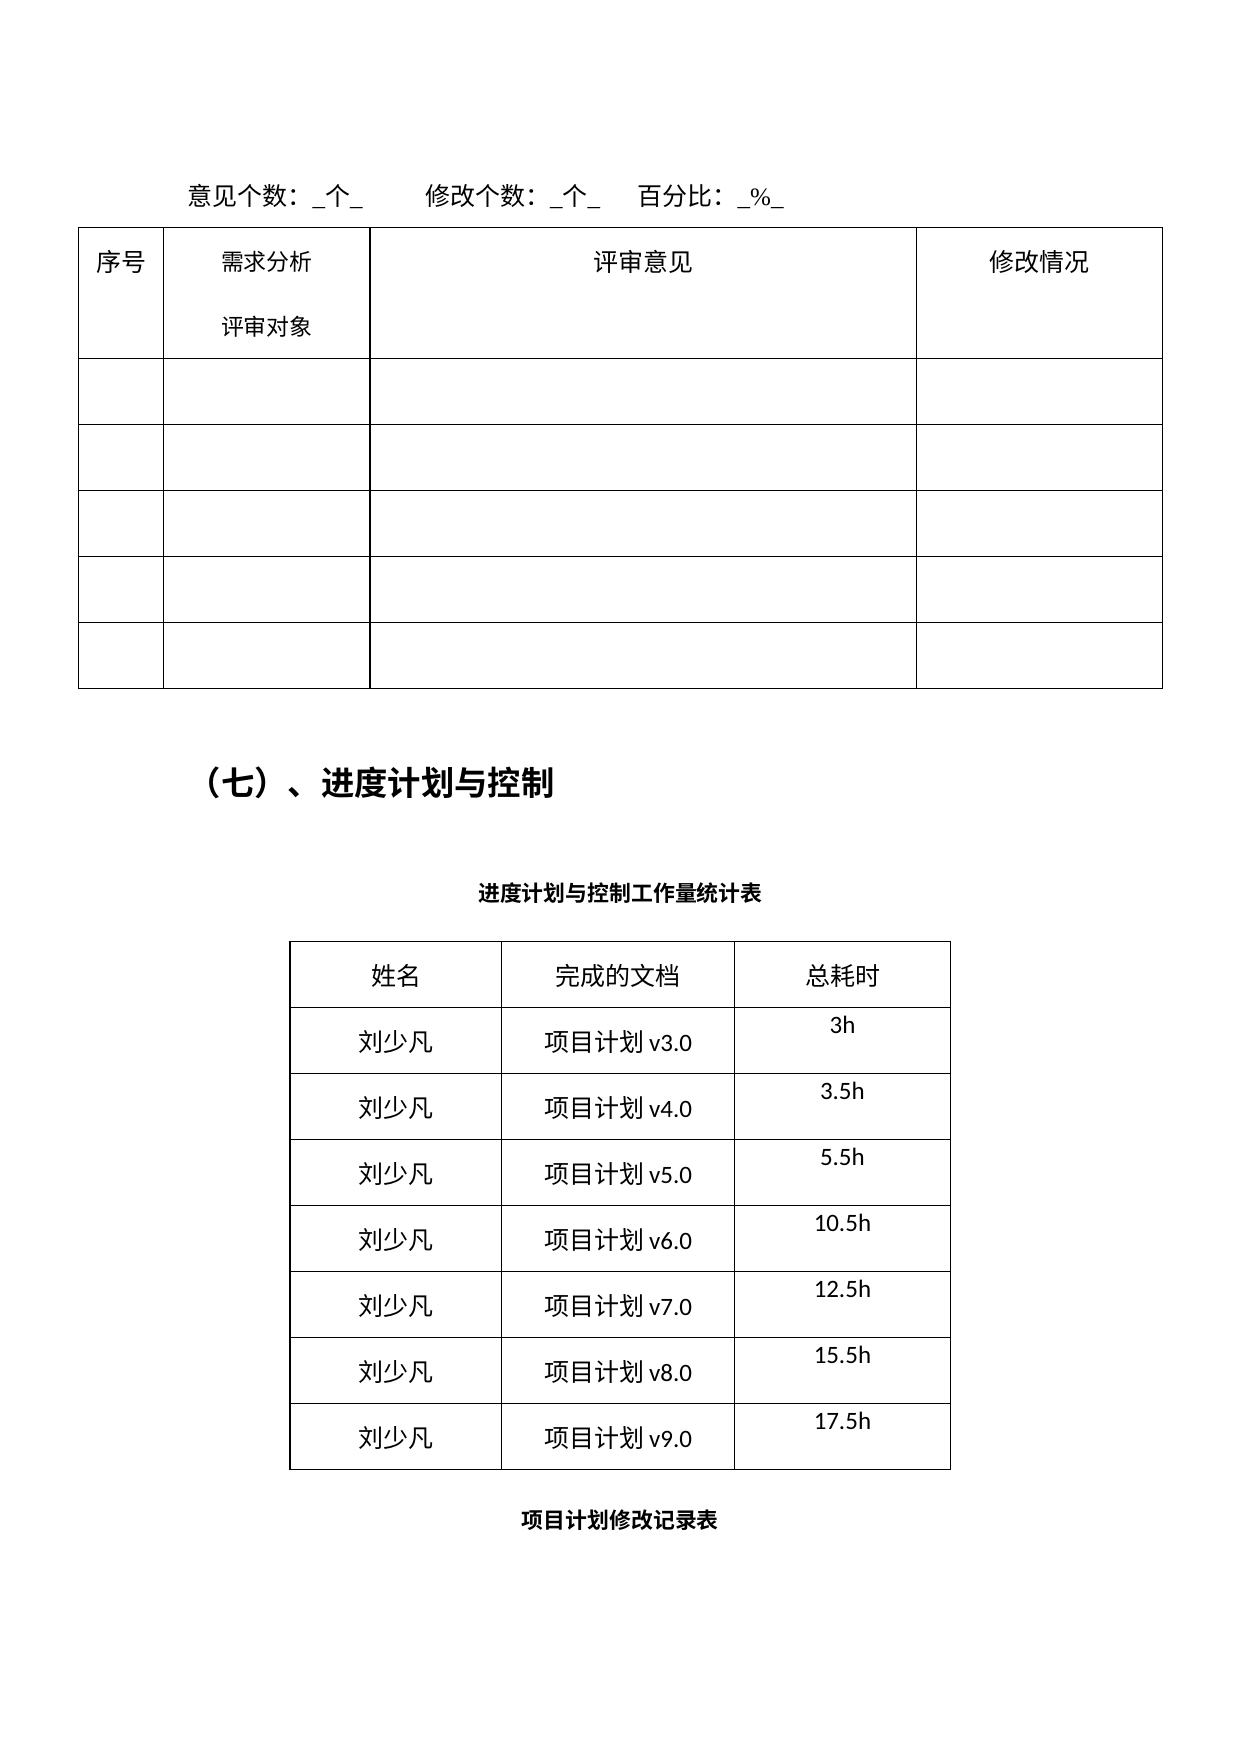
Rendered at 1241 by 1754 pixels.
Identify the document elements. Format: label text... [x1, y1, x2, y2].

table_cell [371, 425, 916, 490]
table_cell 刘少凡 [291, 1074, 501, 1139]
table_header 序号 [79, 228, 163, 358]
table_cell [917, 557, 1162, 622]
table_cell 项目计划v5.0 [502, 1140, 734, 1205]
table_cell 12.5h [735, 1272, 950, 1337]
table_header 需求分析 评审对象 [164, 228, 369, 358]
table_header 完成的文档 [502, 942, 734, 1007]
table_cell 刘少凡 [291, 1404, 501, 1469]
table_cell [164, 425, 369, 490]
table_cell [79, 359, 163, 424]
text 项目计划修改记录表 [187, 1503, 1053, 1535]
table_cell [371, 491, 916, 556]
subtitle （七）、进度计划与控制 [187, 749, 1053, 814]
text 意见个数：_个_ 修改个数：_个_ 百分比：_%_ [187, 162, 1053, 227]
table_cell [371, 557, 916, 622]
table_cell [164, 623, 369, 688]
table_cell 刘少凡 [291, 1206, 501, 1271]
table_cell [79, 425, 163, 490]
table_cell 项目计划v7.0 [502, 1272, 734, 1337]
table_cell 刘少凡 [291, 1140, 501, 1205]
table_cell 项目计划v9.0 [502, 1404, 734, 1469]
table_header 评审意见 [371, 228, 916, 358]
table_cell 刘少凡 [291, 1008, 501, 1073]
table_cell 10.5h [735, 1206, 950, 1271]
table_header 修改情况 [917, 228, 1162, 358]
table_cell 项目计划v8.0 [502, 1338, 734, 1403]
table_cell [79, 491, 163, 556]
table_cell 5.5h [735, 1140, 950, 1205]
table_cell [79, 623, 163, 688]
table_cell [164, 557, 369, 622]
table_cell [917, 425, 1162, 490]
table_cell [917, 623, 1162, 688]
table_cell 刘少凡 [291, 1272, 501, 1337]
text 进度计划与控制工作量统计表 [187, 876, 1053, 908]
table_cell 项目计划v3.0 [502, 1008, 734, 1073]
table_cell 项目计划v4.0 [502, 1074, 734, 1139]
table_cell 项目计划v6.0 [502, 1206, 734, 1271]
table_cell [917, 359, 1162, 424]
table_cell [371, 359, 916, 424]
table_cell 3.5h [735, 1074, 950, 1139]
table_cell [371, 623, 916, 688]
table_cell 15.5h [735, 1338, 950, 1403]
table_cell [164, 491, 369, 556]
table_cell 刘少凡 [291, 1338, 501, 1403]
table_cell [164, 359, 369, 424]
table_cell 3h [735, 1008, 950, 1073]
table_cell [917, 491, 1162, 556]
table_cell [79, 557, 163, 622]
table_cell 17.5h [735, 1404, 950, 1469]
table_header 总耗时 [735, 942, 950, 1007]
table_header 姓名 [291, 942, 501, 1007]
